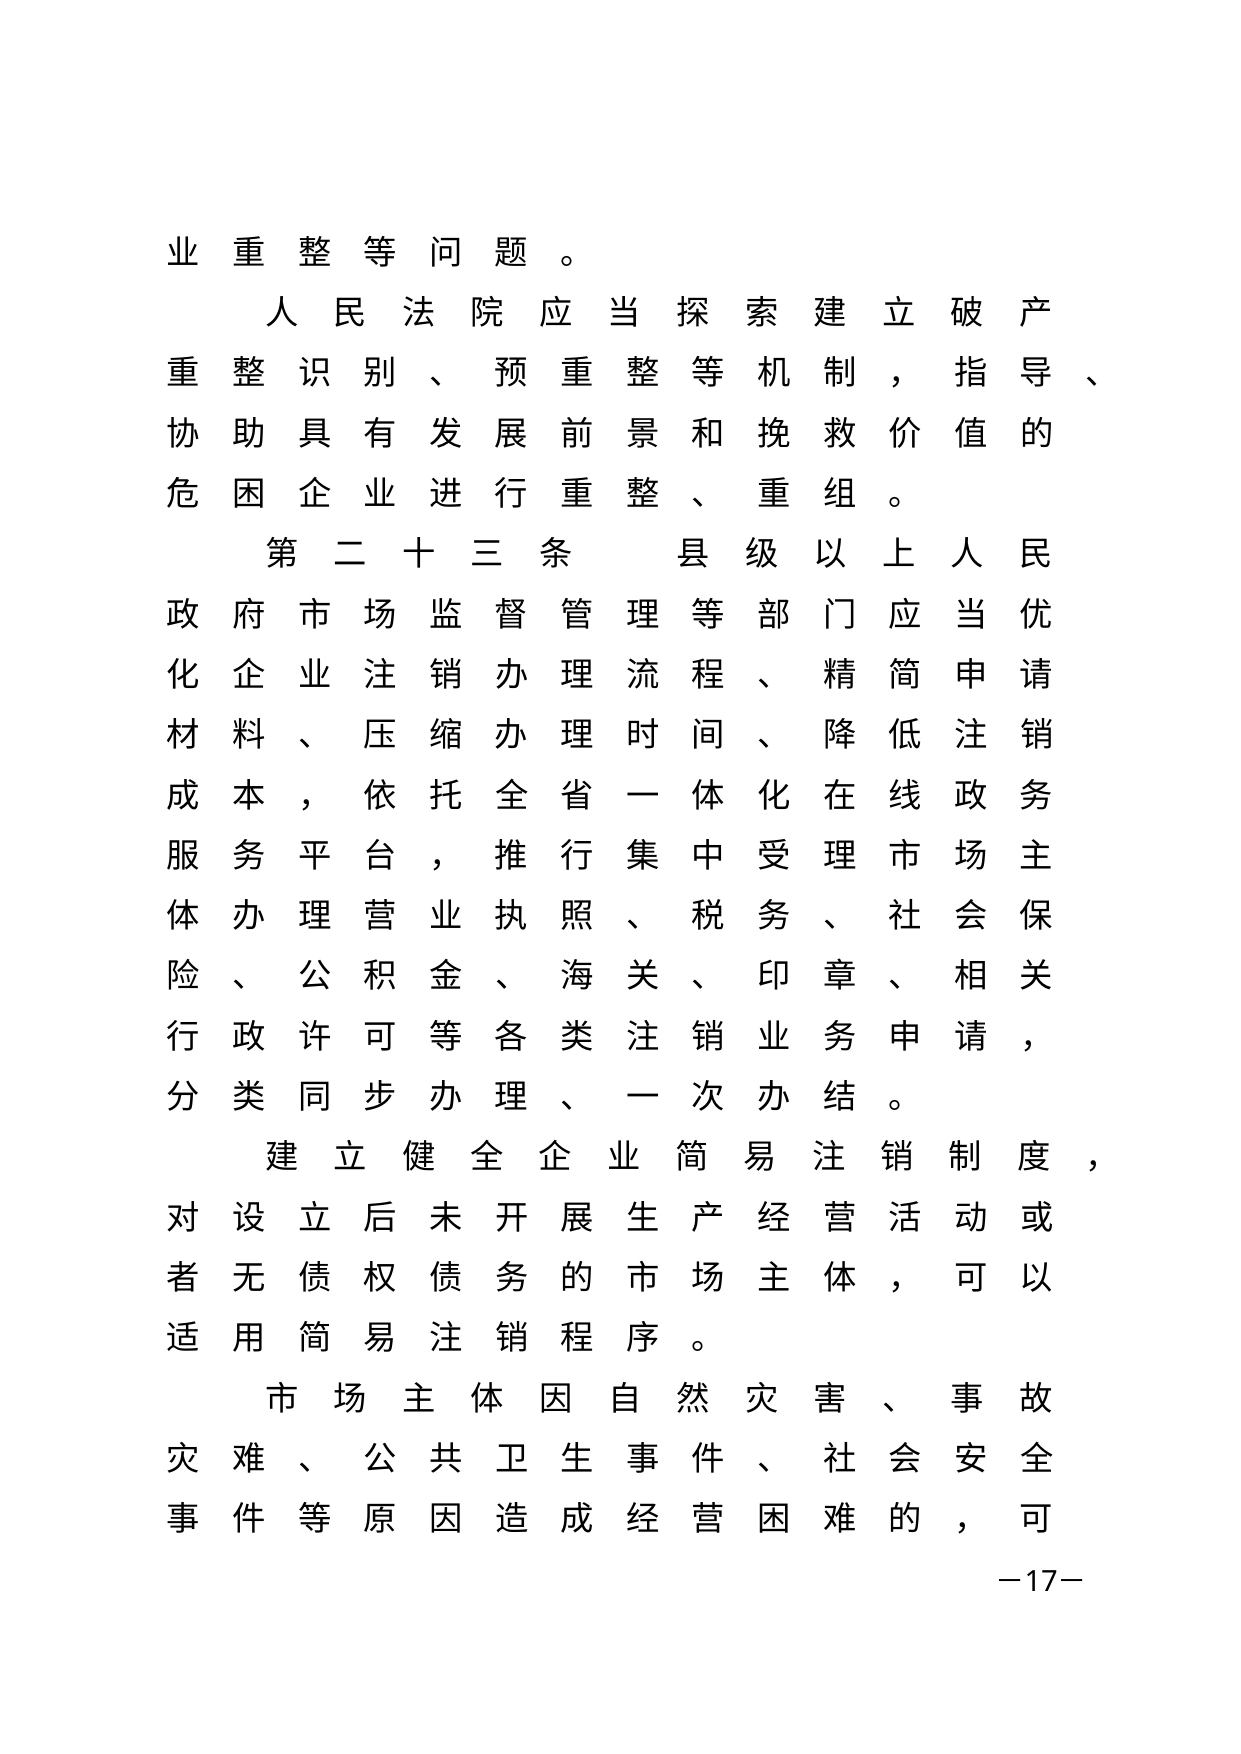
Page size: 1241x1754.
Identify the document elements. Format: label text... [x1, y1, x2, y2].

text 建立健全企业简易注销制度，对设立后未开展生产经营活动或者无债权债务的市场主体，可以适用简易注销程序。 [167, 1124, 1085, 1365]
text 人民法院应当探索建立破产重整识别、预重整等机制，指导、协助具有发展前景和挽救价值的危困企业进行重整、重组。 [167, 280, 1085, 521]
text 第二十三条 县级以上人民政府市场监督管理等部门应当优化企业注销办理流程、精简申请材料、压缩办理时间、降低注销成本，依托全省一体化在线政务服务平台，推行集中受理市场主体办理营业执照、税务、社会保险、公积金、海关、印章、相关行政许可等各类注销业务申请，分类同步办理、一次办结。 [167, 521, 1085, 1124]
text 市场主体因自然灾害、事故灾难、公共卫生事件、社会安全事件等原因造成经营困难的，可以自主决定在法定期限内歇业。法律、行政法规另有规定的除外。 [167, 1365, 1085, 1546]
text 第二十二条 县级以上人民政府应当与人民法院建立企业破产处置协调联动机制，依法统筹推进业务协调、信息提供、风险防范等工作，协调解决企业破产启动、职工安置、资产处置、信用修复、涉税事项处理、破产企业重整等问题。 [167, 219, 1085, 280]
